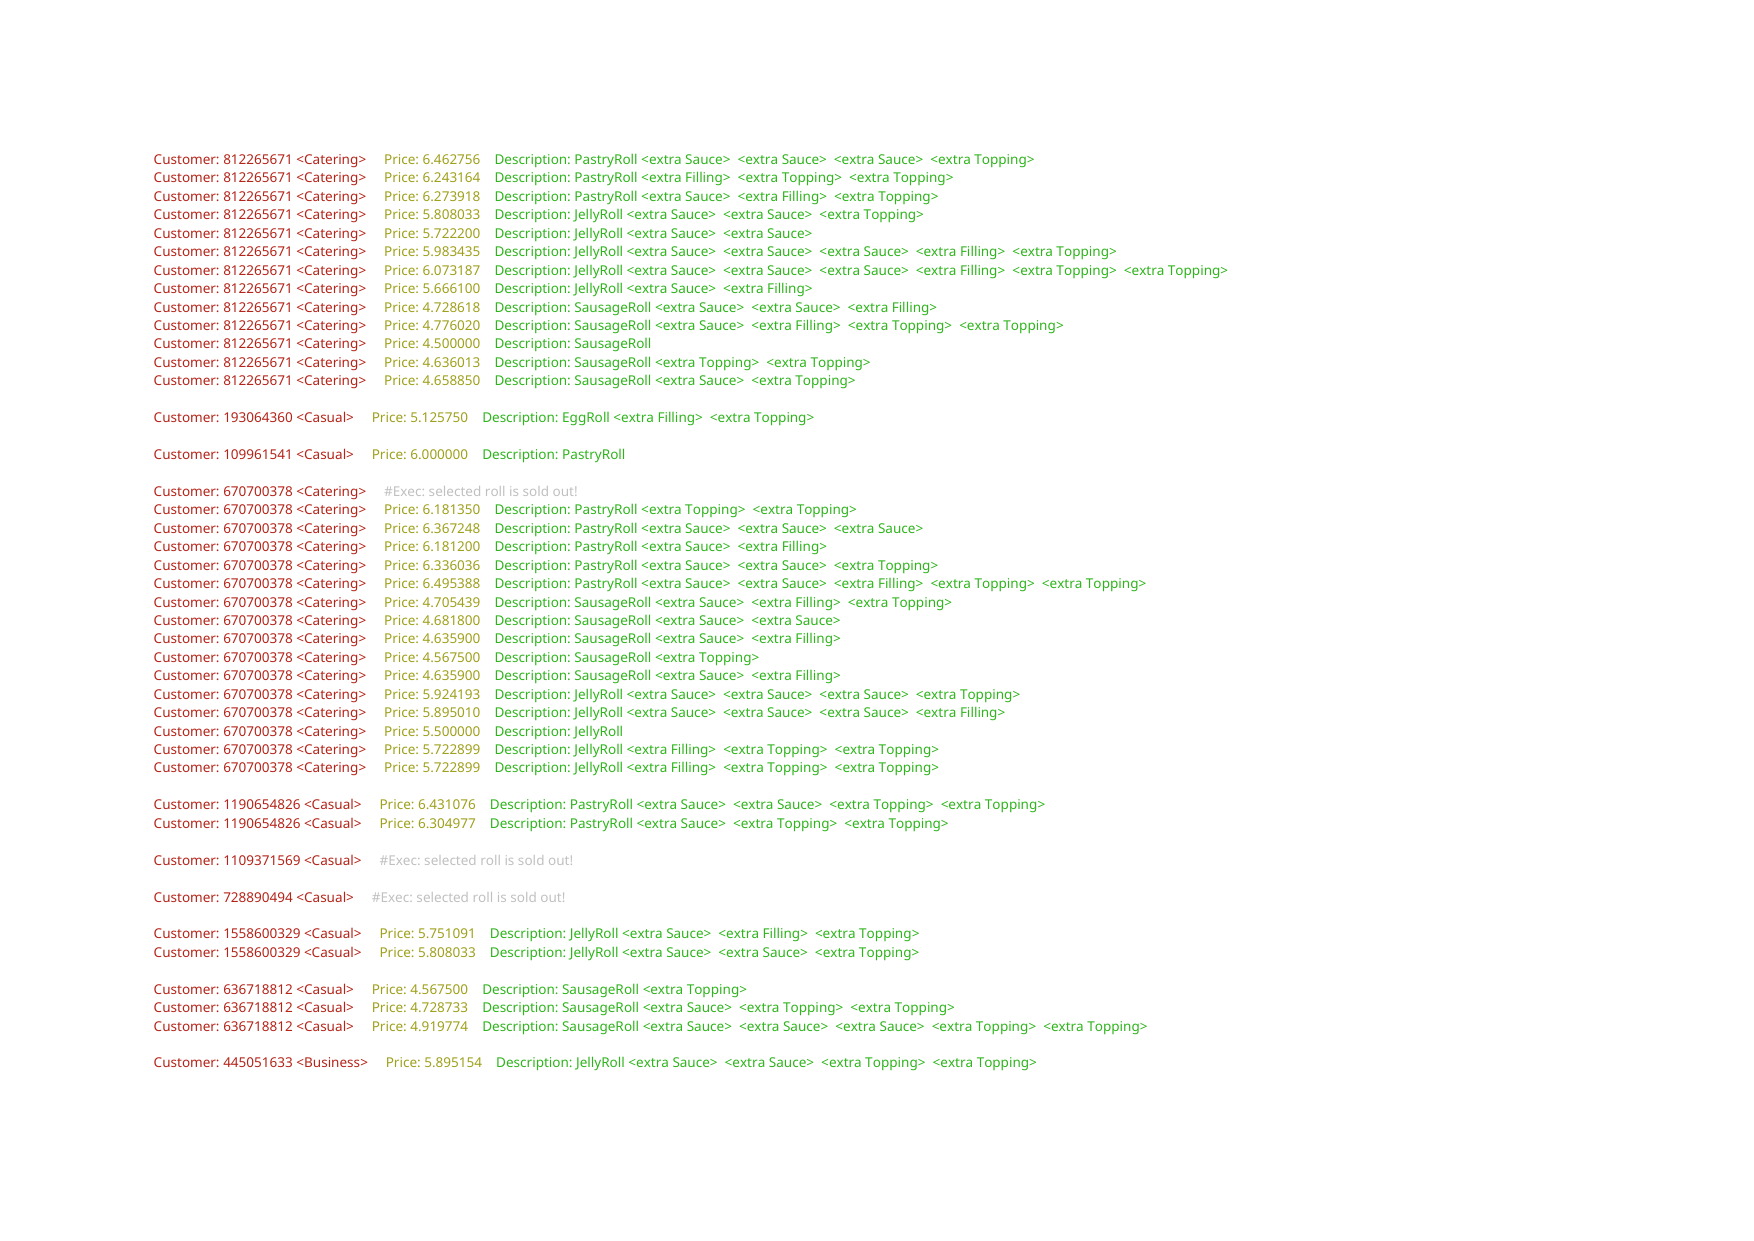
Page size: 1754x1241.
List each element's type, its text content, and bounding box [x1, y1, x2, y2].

text Customer: 728890494 <Casual> #Exec: selected roll is sold out! [150, 887, 1604, 906]
text Customer: 670700378 <Catering> Price: 5.722899 Description: JellyRoll <extra Filling> <extra Topping> <extra Topping> [150, 740, 1604, 758]
text Customer: 812265671 <Catering> Price: 4.658850 Description: SausageRoll <extra Sauce> <extra Topping> [150, 371, 1604, 390]
text Customer: 670700378 <Catering> Price: 6.181350 Description: PastryRoll <extra Topping> <extra Topping> [150, 500, 1604, 519]
text Customer: 109961541 <Casual> Price: 6.000000 Description: PastryRoll [150, 445, 1604, 463]
text Customer: 670700378 <Catering> Price: 4.681800 Description: SausageRoll <extra Sauce> <extra Sauce> [150, 611, 1604, 629]
text Customer: 670700378 <Catering> Price: 5.924193 Description: JellyRoll <extra Sauce> <extra Sauce> <extra Sauce> <extra Topping> [150, 685, 1604, 703]
text Customer: 670700378 <Catering> Price: 6.367248 Description: PastryRoll <extra Sauce> <extra Sauce> <extra Sauce> [150, 519, 1604, 537]
text Customer: 670700378 <Catering> Price: 4.635900 Description: SausageRoll <extra Sauce> <extra Filling> [150, 629, 1604, 648]
text Customer: 812265671 <Catering> Price: 5.808033 Description: JellyRoll <extra Sauce> <extra Sauce> <extra Topping> [150, 205, 1604, 224]
text Customer: 445051633 <Business> Price: 5.895154 Description: JellyRoll <extra Sauce> <extra Sauce> <extra Topping> <extra Topping> [150, 1053, 1604, 1072]
text Customer: 812265671 <Catering> Price: 6.273918 Description: PastryRoll <extra Sauce> <extra Filling> <extra Topping> [150, 187, 1604, 205]
text Customer: 1558600329 <Casual> Price: 5.808033 Description: JellyRoll <extra Sauce> <extra Sauce> <extra Topping> [150, 943, 1604, 961]
text Customer: 812265671 <Catering> Price: 6.462756 Description: PastryRoll <extra Sauce> <extra Sauce> <extra Sauce> <extra Topping> [150, 150, 1604, 168]
text Customer: 670700378 <Catering> Price: 6.495388 Description: PastryRoll <extra Sauce> <extra Sauce> <extra Filling> <extra Topping> <extra Topping> [150, 574, 1604, 592]
text Customer: 1190654826 <Casual> Price: 6.431076 Description: PastryRoll <extra Sauce> <extra Sauce> <extra Topping> <extra Topping> [150, 795, 1604, 814]
text Customer: 1190654826 <Casual> Price: 6.304977 Description: PastryRoll <extra Sauce> <extra Topping> <extra Topping> [150, 814, 1604, 832]
text Customer: 670700378 <Catering> Price: 5.895010 Description: JellyRoll <extra Sauce> <extra Sauce> <extra Sauce> <extra Filling> [150, 703, 1604, 722]
text Customer: 1109371569 <Casual> #Exec: selected roll is sold out! [150, 851, 1604, 869]
text Customer: 670700378 <Catering> Price: 5.500000 Description: JellyRoll [150, 722, 1604, 740]
text Customer: 670700378 <Catering> Price: 6.336036 Description: PastryRoll <extra Sauce> <extra Sauce> <extra Topping> [150, 556, 1604, 574]
text Customer: 670700378 <Catering> Price: 4.635900 Description: SausageRoll <extra Sauce> <extra Filling> [150, 666, 1604, 685]
text Customer: 636718812 <Casual> Price: 4.728733 Description: SausageRoll <extra Sauce> <extra Topping> <extra Topping> [150, 998, 1604, 1017]
text Customer: 812265671 <Catering> Price: 6.073187 Description: JellyRoll <extra Sauce> <extra Sauce> <extra Sauce> <extra Filling> <extra Topping> <extra Topping> [150, 261, 1604, 279]
text Customer: 636718812 <Casual> Price: 4.567500 Description: SausageRoll <extra Topping> [150, 980, 1604, 998]
text Customer: 812265671 <Catering> Price: 5.666100 Description: JellyRoll <extra Sauce> <extra Filling> [150, 279, 1604, 297]
text Customer: 670700378 <Catering> Price: 4.705439 Description: SausageRoll <extra Sauce> <extra Filling> <extra Topping> [150, 592, 1604, 611]
text Customer: 812265671 <Catering> Price: 6.243164 Description: PastryRoll <extra Filling> <extra Topping> <extra Topping> [150, 168, 1604, 187]
text Customer: 812265671 <Catering> Price: 4.776020 Description: SausageRoll <extra Sauce> <extra Filling> <extra Topping> <extra Topping> [150, 316, 1604, 334]
text Customer: 670700378 <Catering> Price: 4.567500 Description: SausageRoll <extra Topping> [150, 648, 1604, 666]
text Customer: 812265671 <Catering> Price: 4.728618 Description: SausageRoll <extra Sauce> <extra Sauce> <extra Filling> [150, 297, 1604, 316]
text Customer: 812265671 <Catering> Price: 5.983435 Description: JellyRoll <extra Sauce> <extra Sauce> <extra Sauce> <extra Filling> <extra Topping> [150, 242, 1604, 261]
text Customer: 812265671 <Catering> Price: 4.500000 Description: SausageRoll [150, 334, 1604, 353]
text Customer: 193064360 <Casual> Price: 5.125750 Description: EggRoll <extra Filling> <extra Topping> [150, 408, 1604, 427]
text Customer: 1558600329 <Casual> Price: 5.751091 Description: JellyRoll <extra Sauce> <extra Filling> <extra Topping> [150, 924, 1604, 943]
text Customer: 670700378 <Catering> Price: 6.181200 Description: PastryRoll <extra Sauce> <extra Filling> [150, 537, 1604, 556]
text Customer: 812265671 <Catering> Price: 5.722200 Description: JellyRoll <extra Sauce> <extra Sauce> [150, 224, 1604, 242]
text Customer: 636718812 <Casual> Price: 4.919774 Description: SausageRoll <extra Sauce> <extra Sauce> <extra Sauce> <extra Topping> <extra Topping> [150, 1017, 1604, 1035]
text Customer: 812265671 <Catering> Price: 4.636013 Description: SausageRoll <extra Topping> <extra Topping> [150, 353, 1604, 371]
text Customer: 670700378 <Catering> Price: 5.722899 Description: JellyRoll <extra Filling> <extra Topping> <extra Topping> [150, 758, 1604, 777]
text Customer: 670700378 <Catering> #Exec: selected roll is sold out! [150, 482, 1604, 500]
